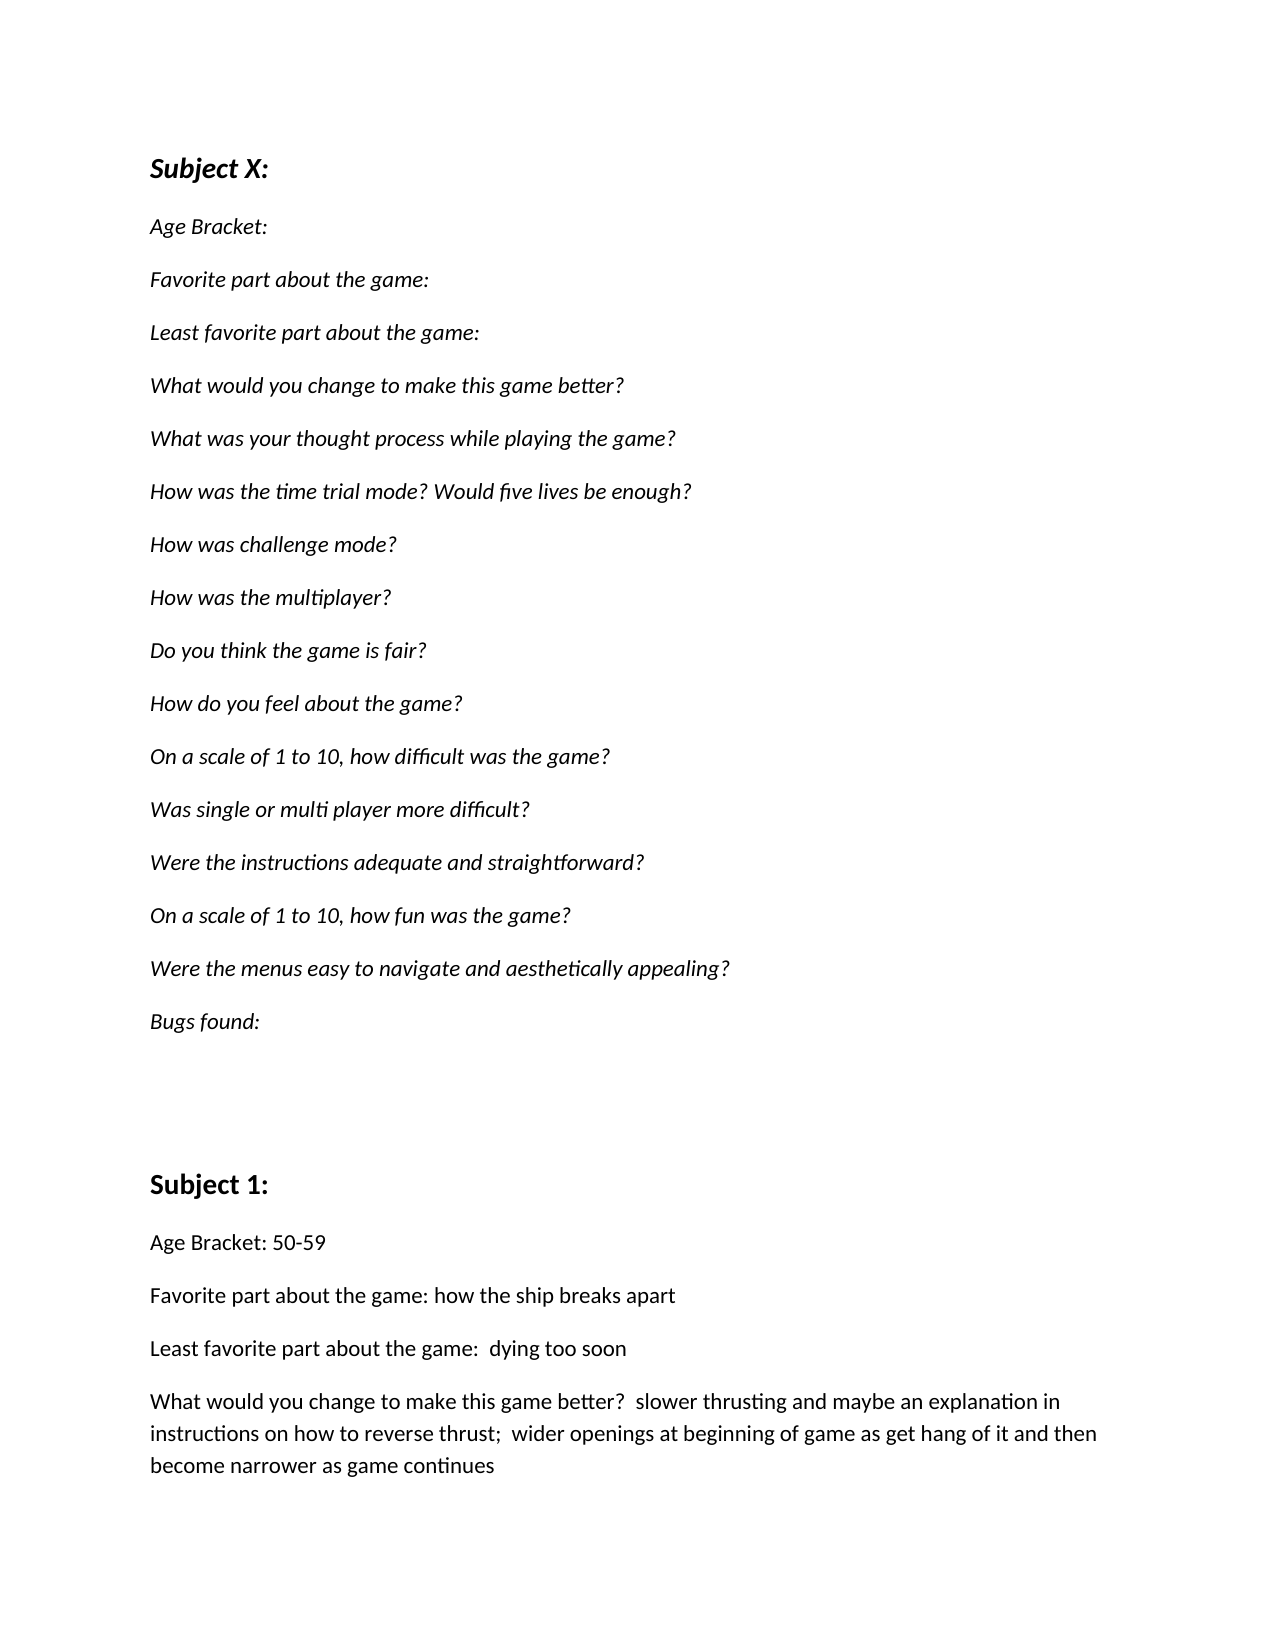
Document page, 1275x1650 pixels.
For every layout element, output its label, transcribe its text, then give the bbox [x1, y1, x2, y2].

text Age Bracket: 50-59 [150, 1228, 1125, 1256]
text Age Bracket: [150, 212, 1125, 240]
text On a scale of 1 to 10, how fun was the game? [150, 901, 1125, 929]
text Subject X: [150, 150, 1125, 186]
text How do you feel about the game? [150, 689, 1125, 717]
text Do you think the game is fair? [150, 636, 1125, 664]
text Bugs found: [150, 1007, 1125, 1035]
text Least favorite part about the game: dying too soon [150, 1334, 1125, 1362]
text How was the time trial mode? Would five lives be enough? [150, 477, 1125, 505]
text On a scale of 1 to 10, how difficult was the game? [150, 742, 1125, 770]
text Was single or multi player more difficult? [150, 795, 1125, 823]
text Favorite part about the game: [150, 265, 1125, 293]
text What would you change to make this game better? [150, 371, 1125, 399]
text How was challenge mode? [150, 530, 1125, 558]
text Favorite part about the game: how the ship breaks apart [150, 1281, 1125, 1309]
text What was your thought process while playing the game? [150, 424, 1125, 452]
text Least favorite part about the game: [150, 318, 1125, 346]
text Were the menus easy to navigate and aesthetically appealing? [150, 954, 1125, 982]
text Were the instructions adequate and straightforward? [150, 848, 1125, 876]
text Subject 1: [150, 1166, 1125, 1202]
text How was the multiplayer? [150, 583, 1125, 611]
text What would you change to make this game better? slower thrusting and maybe an explanation in instructions on how to reverse thrust; wider openings at beginning of game as get hang of it and then become narrower as game continues [150, 1387, 1125, 1479]
